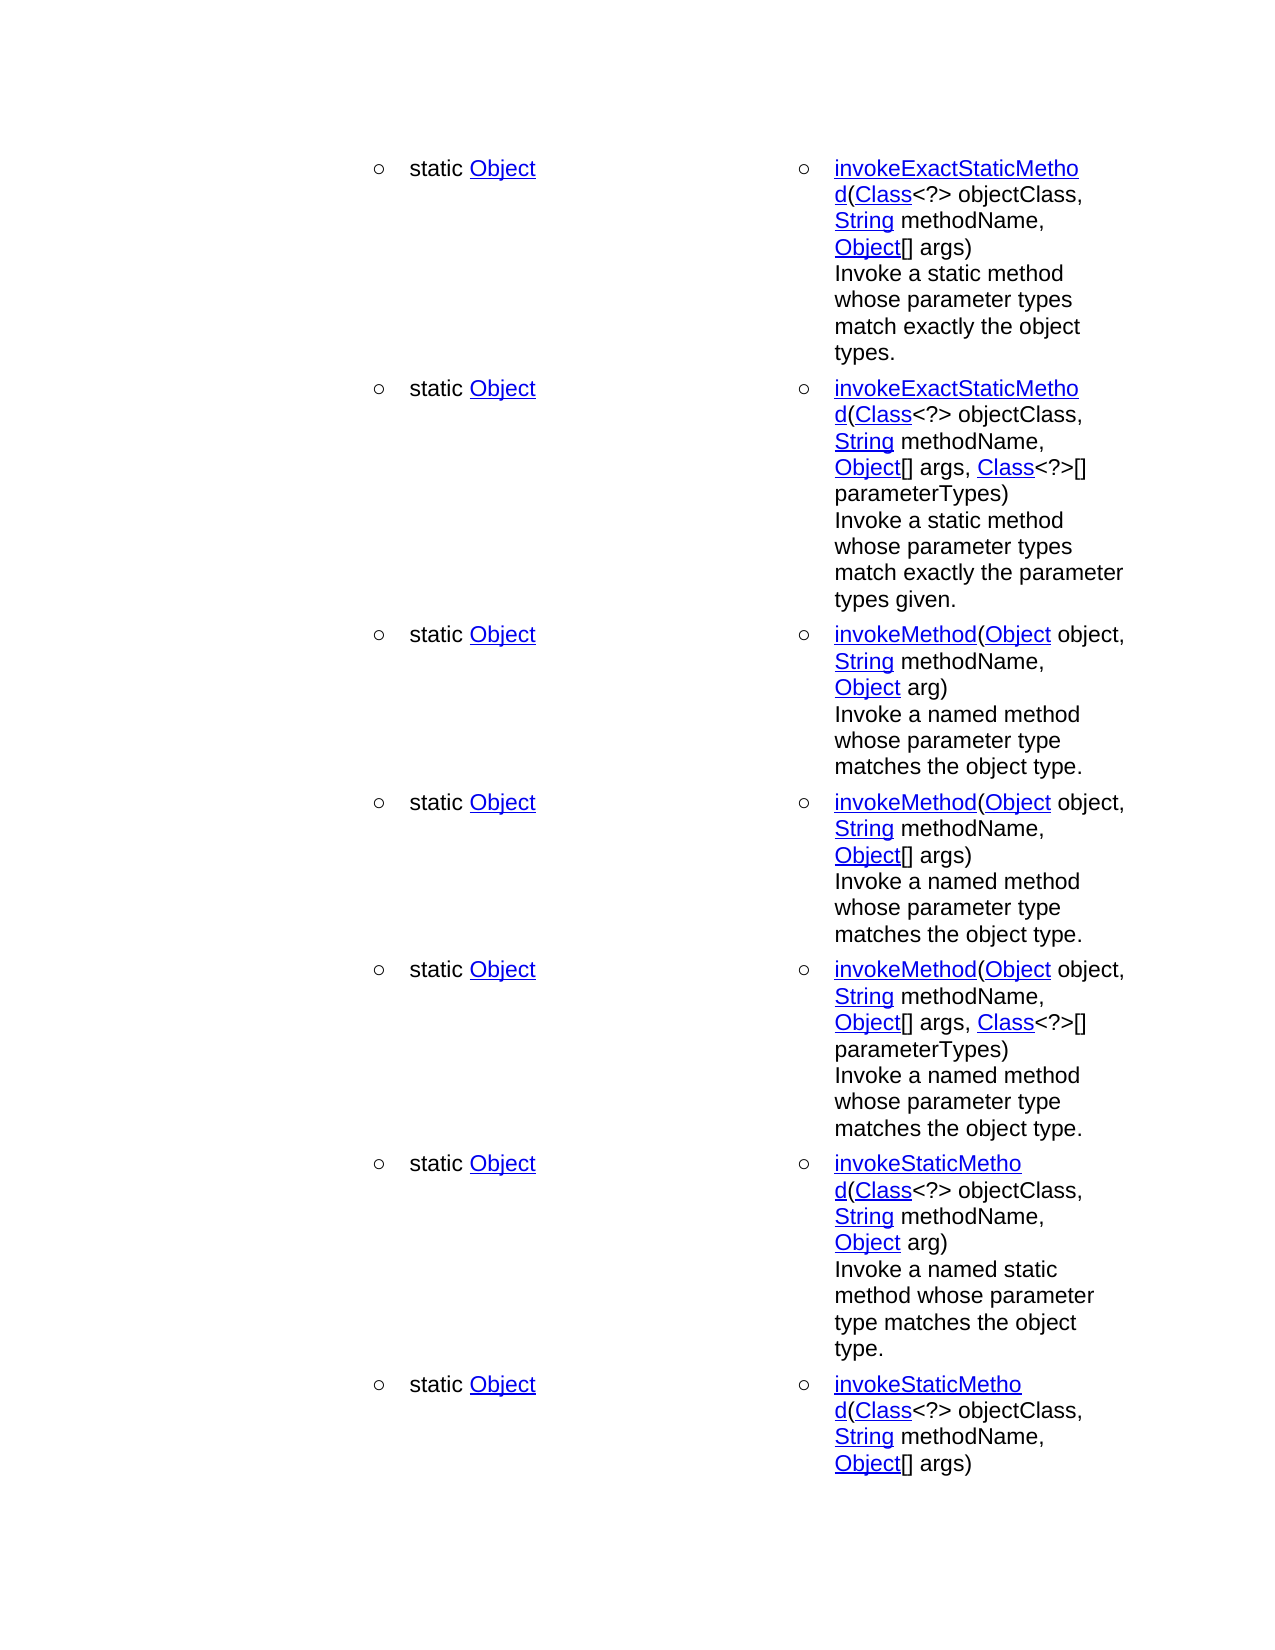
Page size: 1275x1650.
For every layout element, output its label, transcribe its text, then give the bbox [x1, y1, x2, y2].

table_cell static Object [280, 784, 705, 952]
table_cell invokeMethod(Object object, String methodName, Object[] args, Class<?>[] parameterTypes) Invoke a named method whose parameter type matches the object type. [705, 952, 1130, 1146]
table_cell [705, 1366, 1130, 1481]
table_cell invokeStaticMethod(Class<?> objectClass, String methodName, Object arg) Invoke a named static method whose parameter type matches the object type. [705, 1146, 1130, 1366]
table_cell static Object [280, 1366, 705, 1481]
table_cell static Object [280, 370, 705, 617]
table_cell invokeMethod(Object object, String methodName, Object[] args) Invoke a named method whose parameter type matches the object type. [705, 784, 1130, 952]
table_cell static Object [280, 1146, 705, 1366]
table_cell static Object [280, 150, 705, 370]
table_cell static Object [280, 952, 705, 1146]
table_cell invokeExactStaticMethod(Class<?> objectClass, String methodName, Object[] args, Class<?>[] parameterTypes) Invoke a static method whose parameter types match exactly the parameter types given. [705, 370, 1130, 617]
table_cell invokeMethod(Object object, String methodName, Object arg) Invoke a named method whose parameter type matches the object type. [705, 617, 1130, 784]
table_cell invokeExactStaticMethod(Class<?> objectClass, String methodName, Object[] args) Invoke a static method whose parameter types match exactly the object types. [705, 150, 1130, 370]
table_cell static Object [280, 617, 705, 784]
